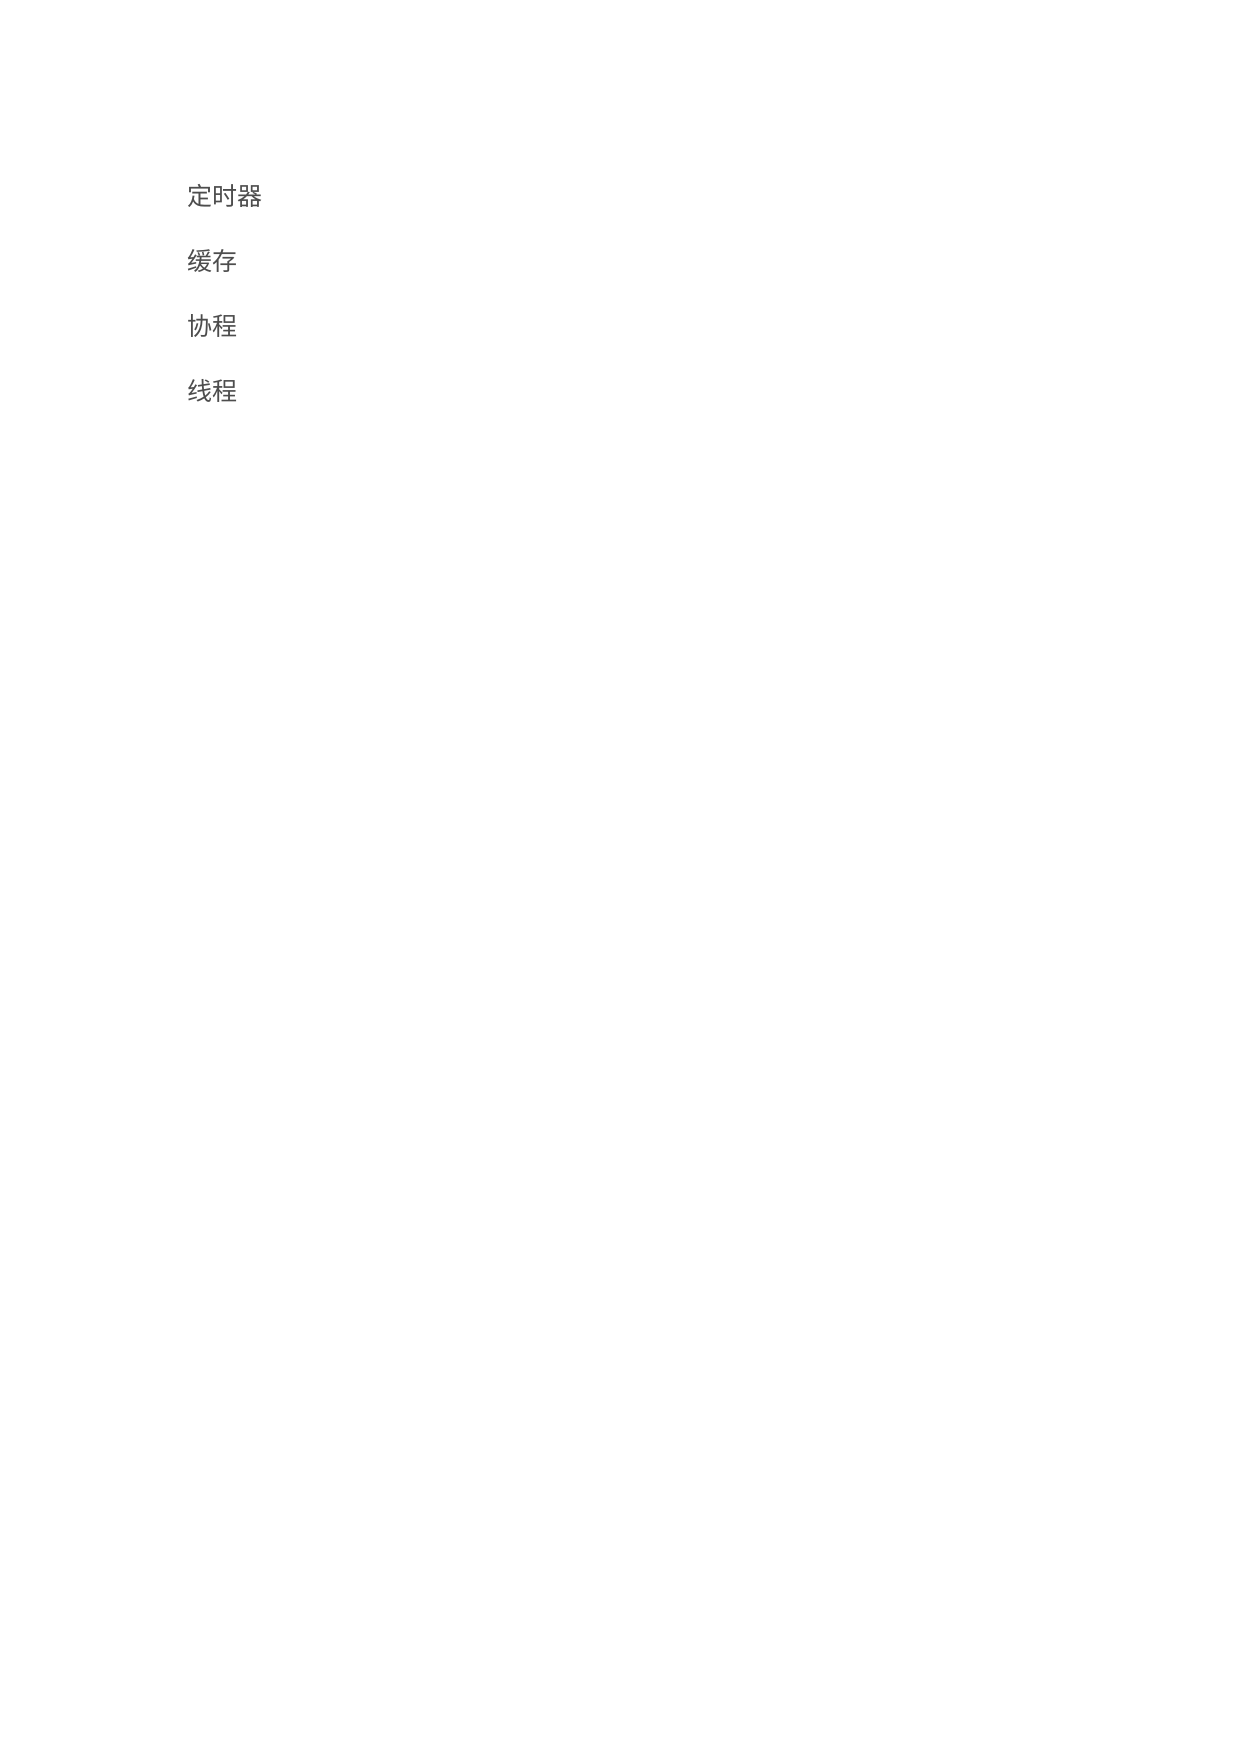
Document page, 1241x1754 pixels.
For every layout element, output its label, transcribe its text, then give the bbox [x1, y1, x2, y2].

text 缓存 [187, 227, 1053, 292]
text 定时器 [187, 162, 1053, 227]
text 协程 [187, 292, 1053, 357]
text 线程 [187, 357, 1053, 422]
